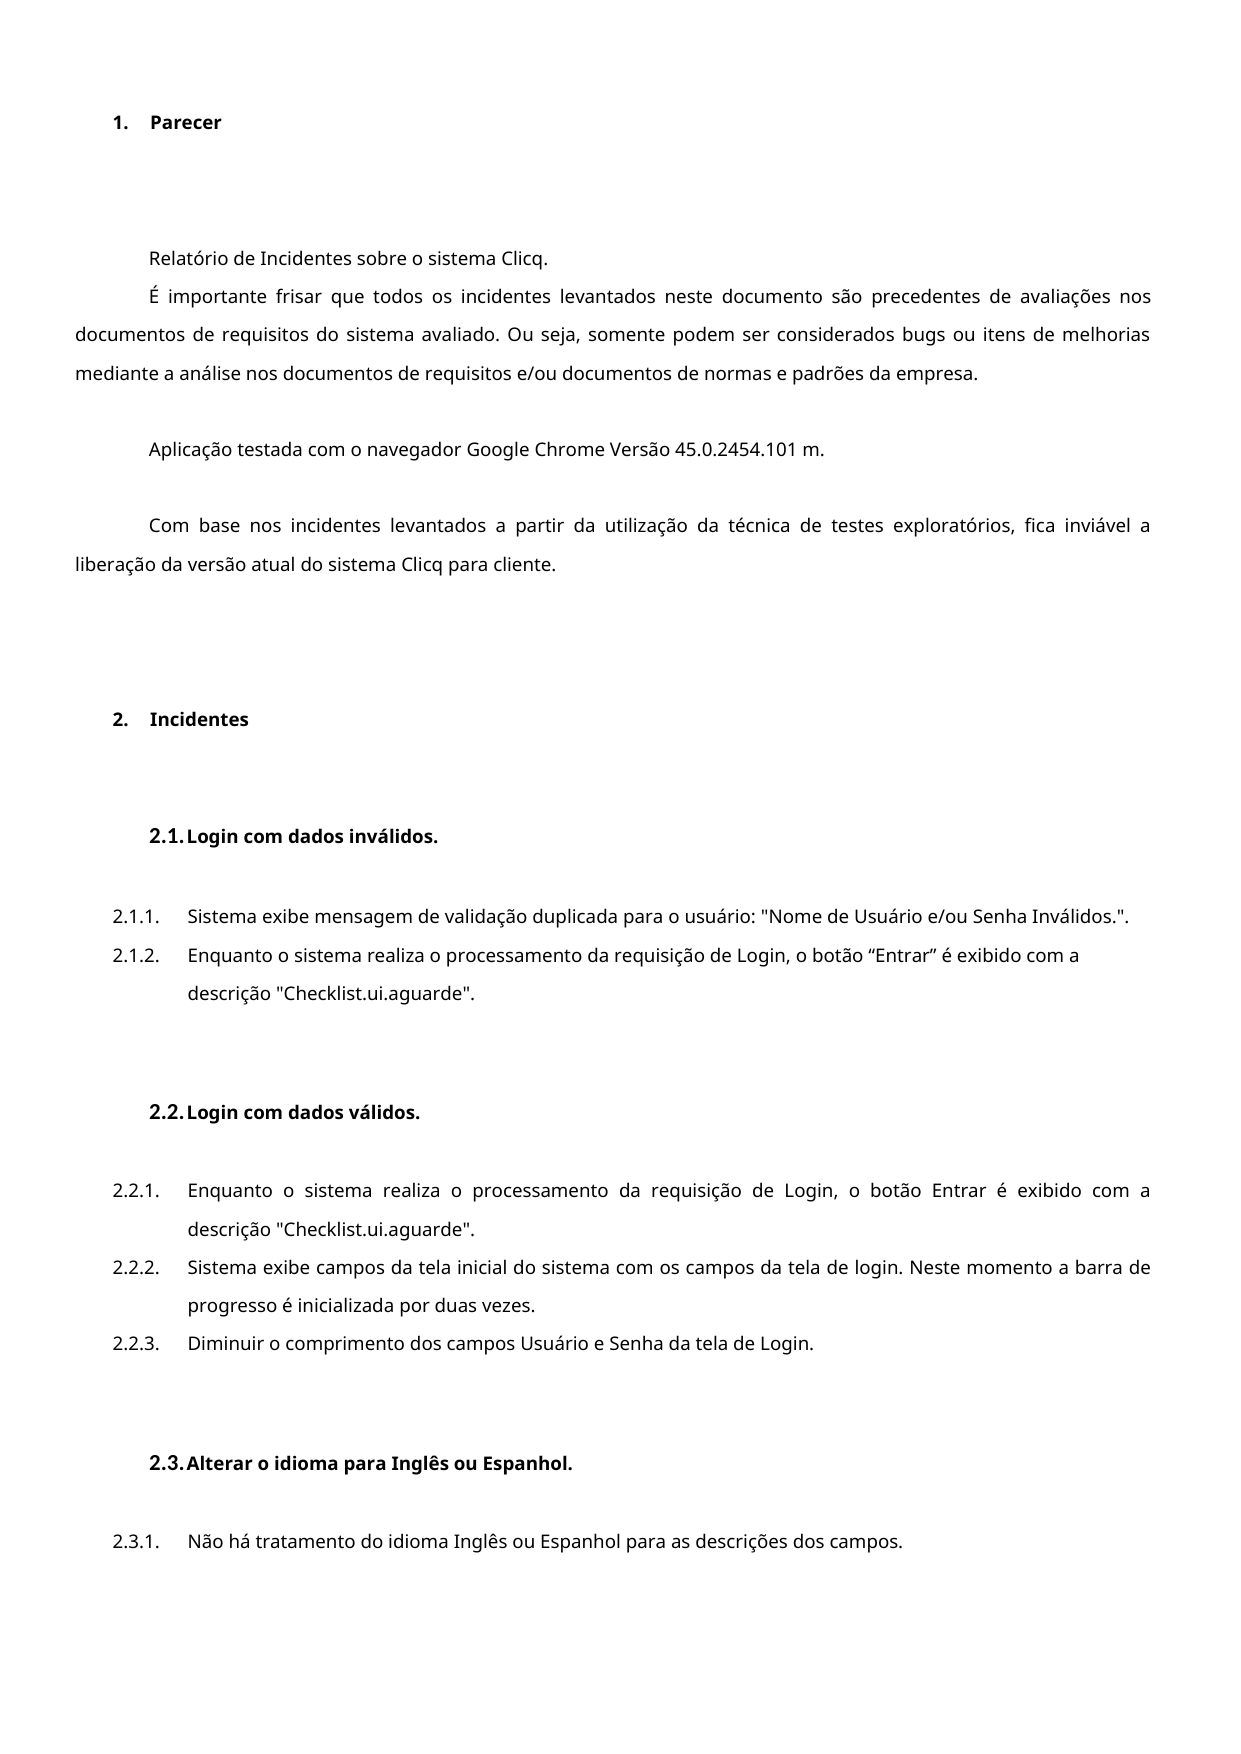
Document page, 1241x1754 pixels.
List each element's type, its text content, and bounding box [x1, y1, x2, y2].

list Sistema exibe mensagem de validação duplicada para o usuário: "Nome de Usuário e/ou Senha Inválidos.". [112, 904, 1152, 929]
text Relatório de Incidentes sobre o sistema Clicq. [75, 245, 1152, 271]
text É importante frisar que todos os incidentes levantados neste documento são precedentes de avaliações nos documentos de requisitos do sistema avaliado. Ou seja, somente podem ser considerados bugs ou itens de melhorias mediante a análise nos documentos de requisitos e/ou documentos de normas e padrões da empresa. [75, 283, 1152, 385]
list Enquanto o sistema realiza o processamento da requisição de Login, o botão Entrar é exibido com a descrição "Checklist.ui.aguarde". [112, 1178, 1152, 1241]
subtitle Incidentes [112, 706, 1152, 732]
subtitle Parecer [112, 109, 1152, 135]
list Enquanto o sistema realiza o processamento da requisição de Login, o botão “Entrar” é exibido com a descrição "Checklist.ui.aguarde". [112, 942, 1152, 1006]
subtitle Login com dados válidos. [149, 1097, 1152, 1125]
list Sistema exibe campos da tela inicial do sistema com os campos da tela de login. Neste momento a barra de progresso é inicializada por duas vezes. [112, 1254, 1152, 1318]
text Aplicação testada com o navegador Google Chrome Versão 45.0.2454.101 m. [75, 436, 1152, 462]
text Com base nos incidentes levantados a partir da utilização da técnica de testes exploratórios, fica inviável a liberação da versão atual do sistema Clicq para cliente. [75, 513, 1152, 576]
subtitle Login com dados inválidos. [149, 821, 1152, 849]
list Não há tratamento do idioma Inglês ou Espanhol para as descrições dos campos. [112, 1528, 1152, 1553]
subtitle Alterar o idioma para Inglês ou Espanhol. [149, 1448, 1152, 1476]
list Diminuir o comprimento dos campos Usuário e Senha da tela de Login. [112, 1331, 1152, 1356]
